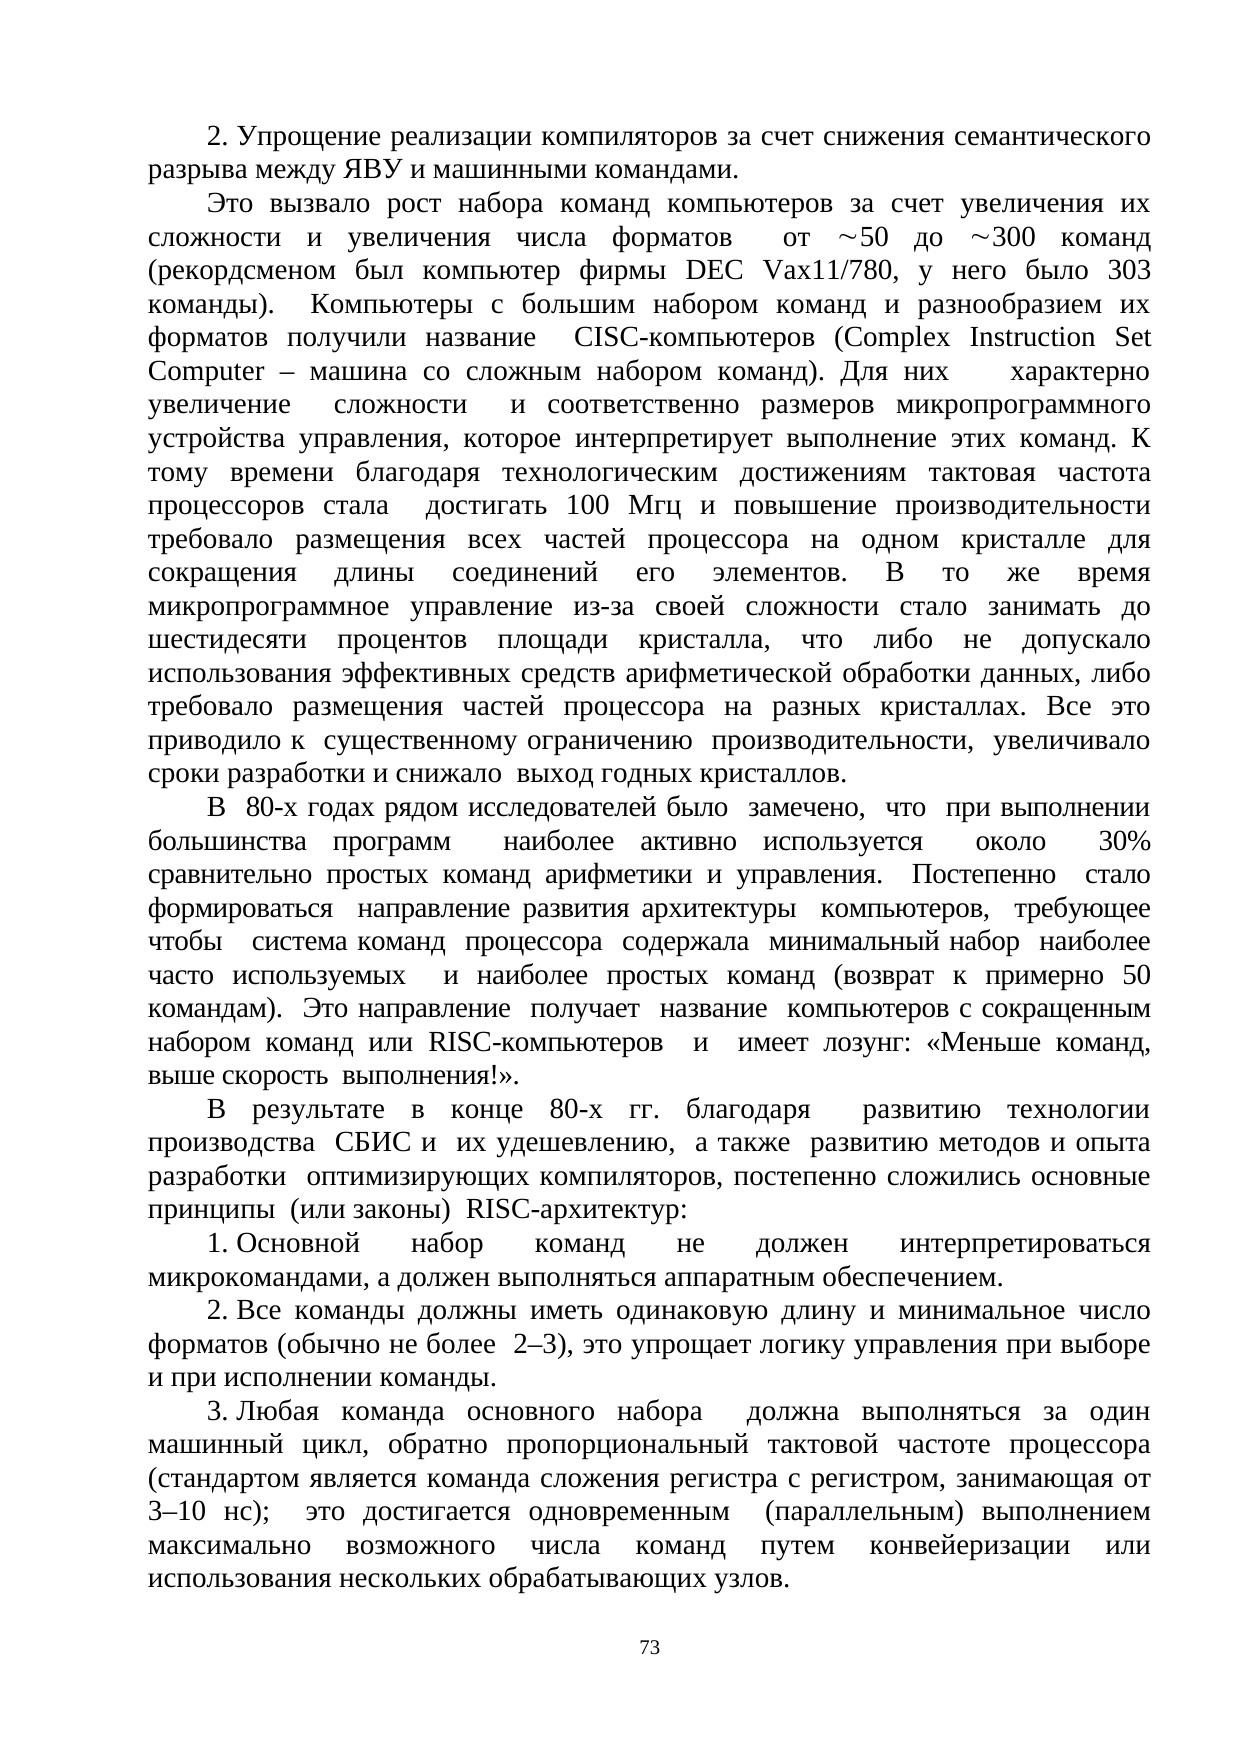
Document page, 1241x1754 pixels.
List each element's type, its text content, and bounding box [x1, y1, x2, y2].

list Все команды должны иметь одинаковую длину и минимальное число форматов (обычно не более 2–3), это упрощает логику управления при выборе и при исполнении команды. [148, 1292, 1152, 1393]
list Основной набор команд не должен интерпретироваться микрокомандами, а должен выполняться аппаратным обеспечением. [148, 1225, 1152, 1292]
text В 80-х годах рядом исследователей было замечено, что при выполнении большинства программ наиболее активно используется около 30% сравнительно простых команд арифметики и управления. Постепенно стало формироваться направление развития архитектуры компьютеров, требующее чтобы система команд процессора содержала минимальный набор наиболее часто используемых и наиболее простых команд (возврат к примерно 50 командам). Это направление получает название компьютеров с сокращенным набором команд или RISC-компьютеров и имеет лозунг: «Меньше команд, выше скорость выполнения!». [148, 789, 1152, 1091]
list Упрощение реализации компиляторов за счет снижения семантического разрыва между ЯВУ и машинными командами. [148, 118, 1152, 185]
list Любая команда основного набора должна выполняться за один машинный цикл, обратно пропорциональный тактовой частоте процессора (стандартом является команда сложения регистра с регистром, занимающая от 3–10 нс); это достигается одновременным (параллельным) выполнением максимально возможного числа команд путем конвейеризации или использования нескольких обрабатывающих узлов. [148, 1393, 1152, 1594]
text В результате в конце 80-х гг. благодаря развитию технологии производства СБИС и их удешевлению, а также развитию методов и опыта разработки оптимизирующих компиляторов, постепенно сложились основные принципы (или законы) RISC-архитектур: [148, 1091, 1152, 1225]
text Это вызвало рост набора команд компьютеров за счет увеличения их сложности и увеличения числа форматов от 50 до 300 команд (рекордсменом был компьютер фирмы DEC Vaх11/780, у него было 303 команды). Компьютеры с большим набором команд и разнообразием их форматов получили название CISC-компьютеров (Complex Instruction Set Computer – машина со сложным набором команд). Для них характерно увеличение сложности и соответственно размеров микропрограммного устройства управления, которое интерпретирует выполнение этих команд. К тому времени благодаря технологическим достижениям тактовая частота процессоров стала достигать 100 Мгц и повышение производительности требовало размещения всех частей процессора на одном кристалле для сокращения длины соединений его элементов. В то же время микропрограммное управление из-за своей сложности стало занимать до шестидесяти процентов площади кристалла, что либо не допускало использования эффективных средств арифметической обработки данных, либо требовало размещения частей процессора на разных кристаллах. Все это приводило к существенному ограничению производительности, увеличивало сроки разработки и снижало выход годных кристаллов. [148, 185, 1152, 789]
